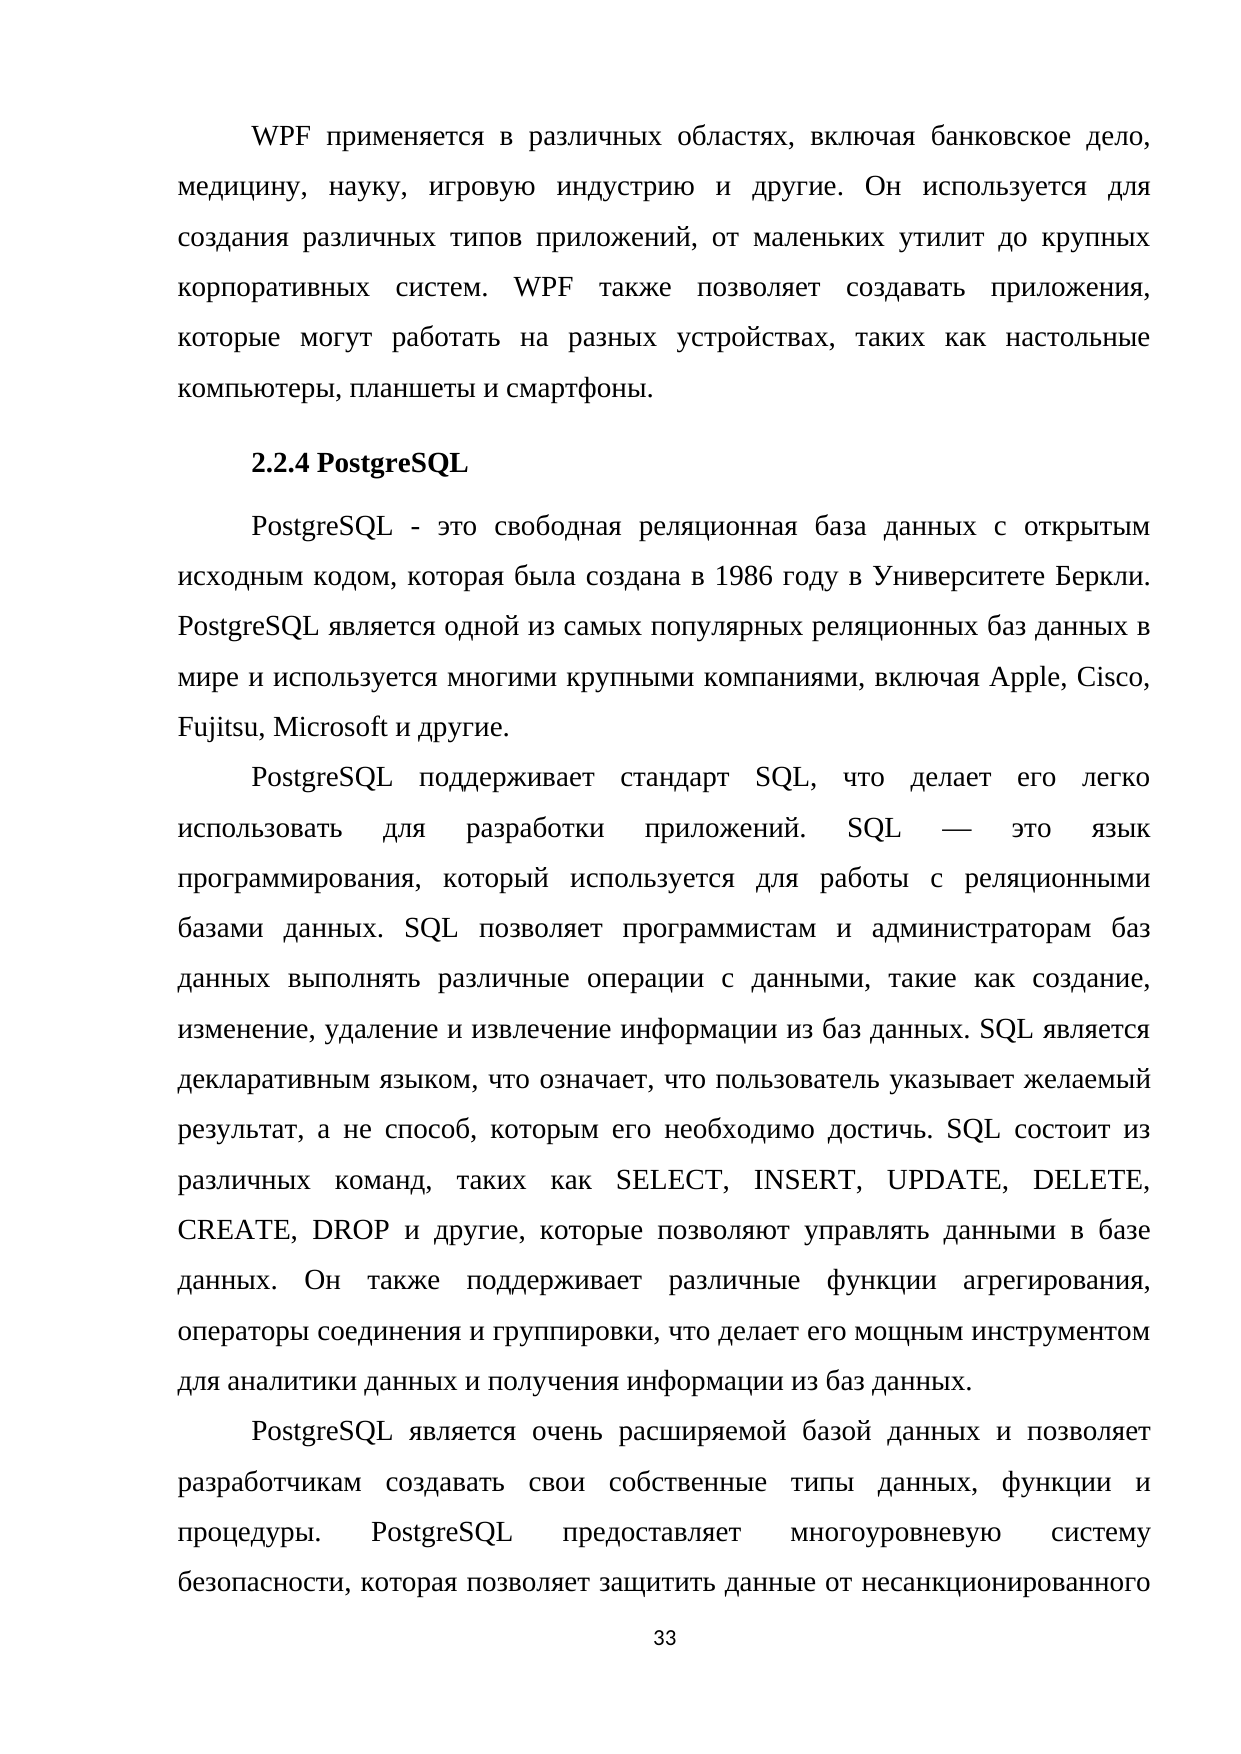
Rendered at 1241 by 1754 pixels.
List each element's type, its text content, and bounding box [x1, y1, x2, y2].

list PostgreSQL - это свободная реляционная база данных с открытым исходным кодом, которая была создана в 1986 году в Университете Беркли. PostgreSQL является одной из самых популярных реляционных баз данных в мире и используется многими крупными компаниями, включая Apple, Cisco, Fujitsu, Microsoft и другие. [177, 508, 1152, 743]
list PostgreSQL поддерживает стандарт SQL, что делает его легко использовать для разработки приложений. SQL — это язык программирования, который используется для работы с реляционными базами данных. SQL позволяет программистам и администраторам баз данных выполнять различные операции с данными, такие как создание, изменение, удаление и извлечение информации из баз данных. SQL является декларативным языком, что означает, что пользователь указывает желаемый результат, а не способ, которым его необходимо достичь. SQL состоит из различных команд, таких как SELECT, INSERT, UPDATE, DELETE, CREATE, DROP и другие, которые позволяют управлять данными в базе данных. Он также поддерживает различные функции агрегирования, операторы соединения и группировки, что делает его мощным инструментом для аналитики данных и получения информации из баз данных. [177, 759, 1152, 1397]
subtitle PostgreSQL [177, 445, 1152, 478]
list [177, 1413, 1152, 1598]
list WPF применяется в различных областях, включая банковское дело, медицину, науку, игровую индустрию и другие. Он используется для создания различных типов приложений, от маленьких утилит до крупных корпоративных систем. WPF также позволяет создавать приложения, которые могут работать на разных устройствах, таких как настольные компьютеры, планшеты и смартфоны. [177, 118, 1152, 403]
